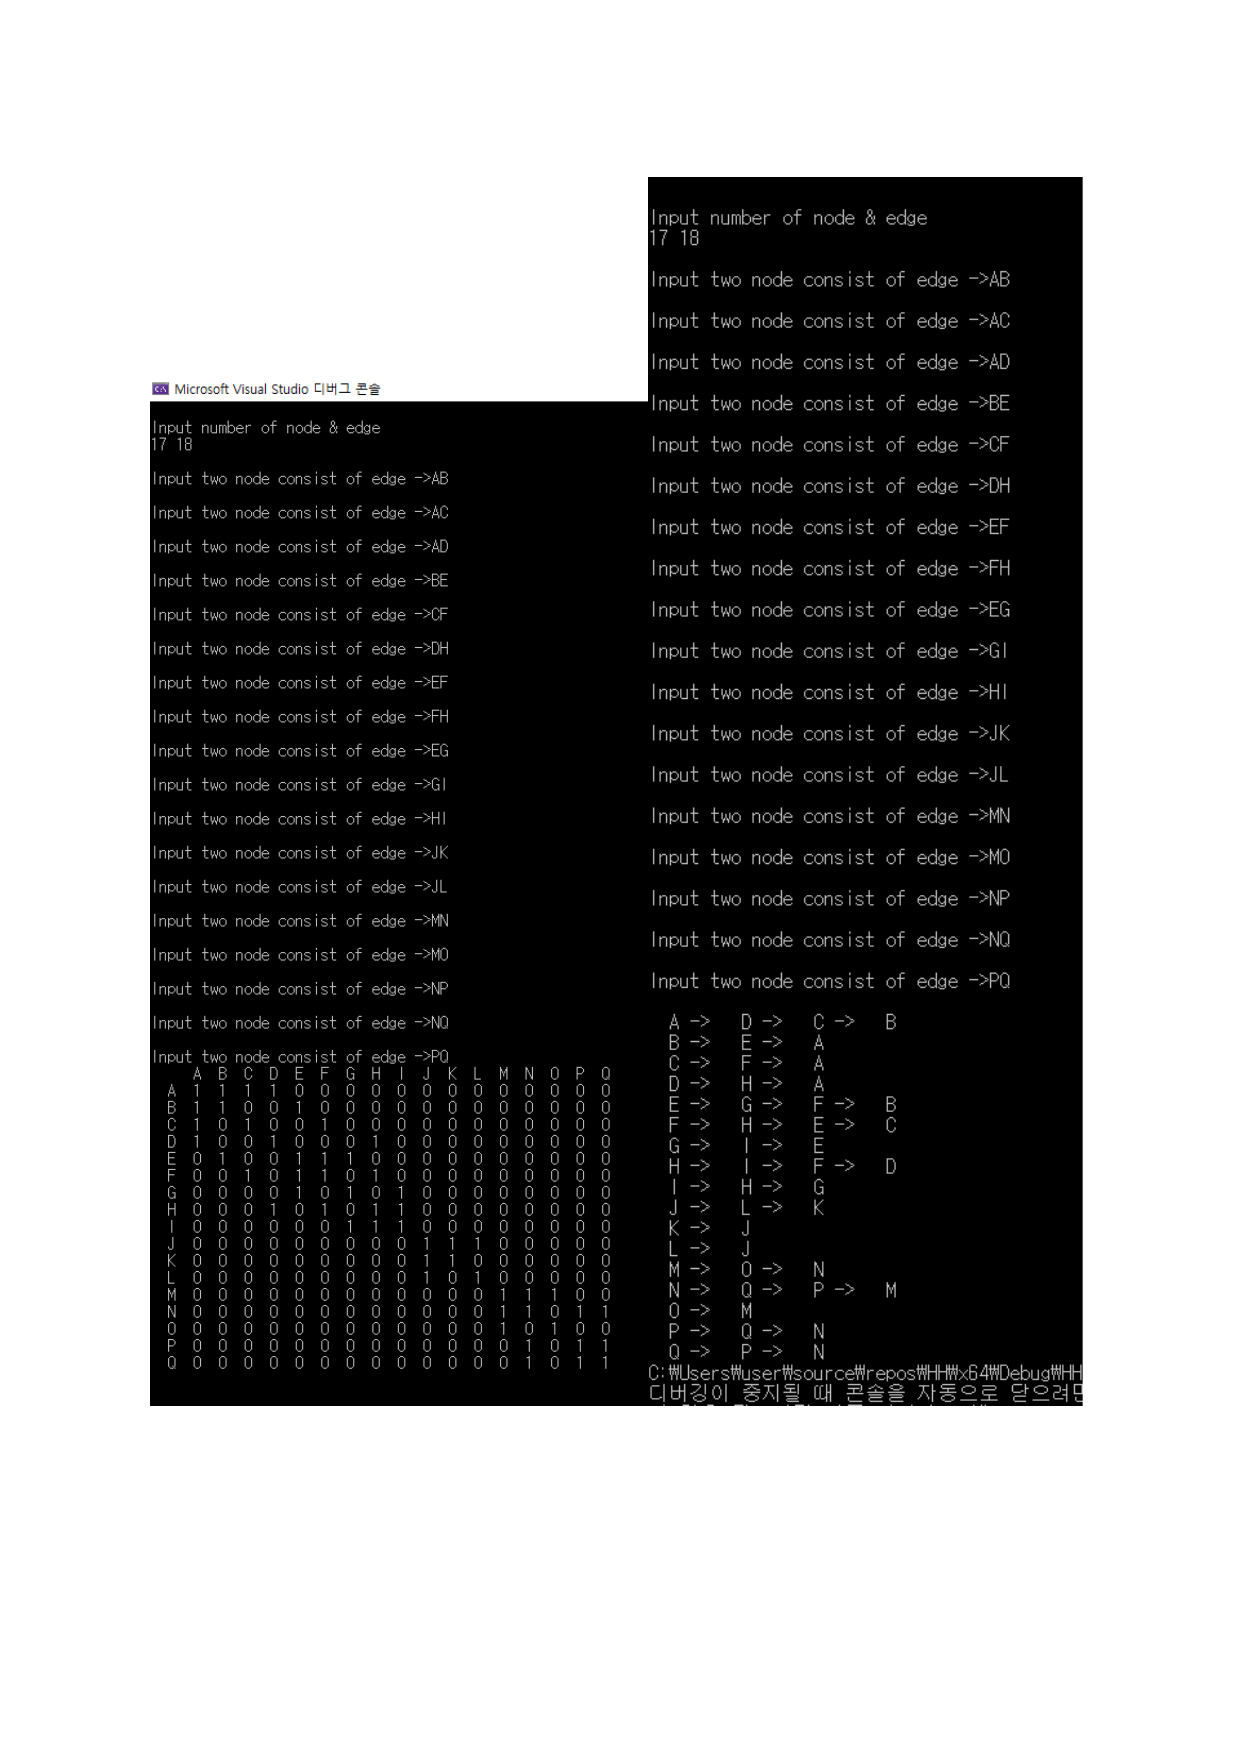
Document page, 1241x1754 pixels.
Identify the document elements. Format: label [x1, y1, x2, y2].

picture [150, 177, 1083, 1406]
